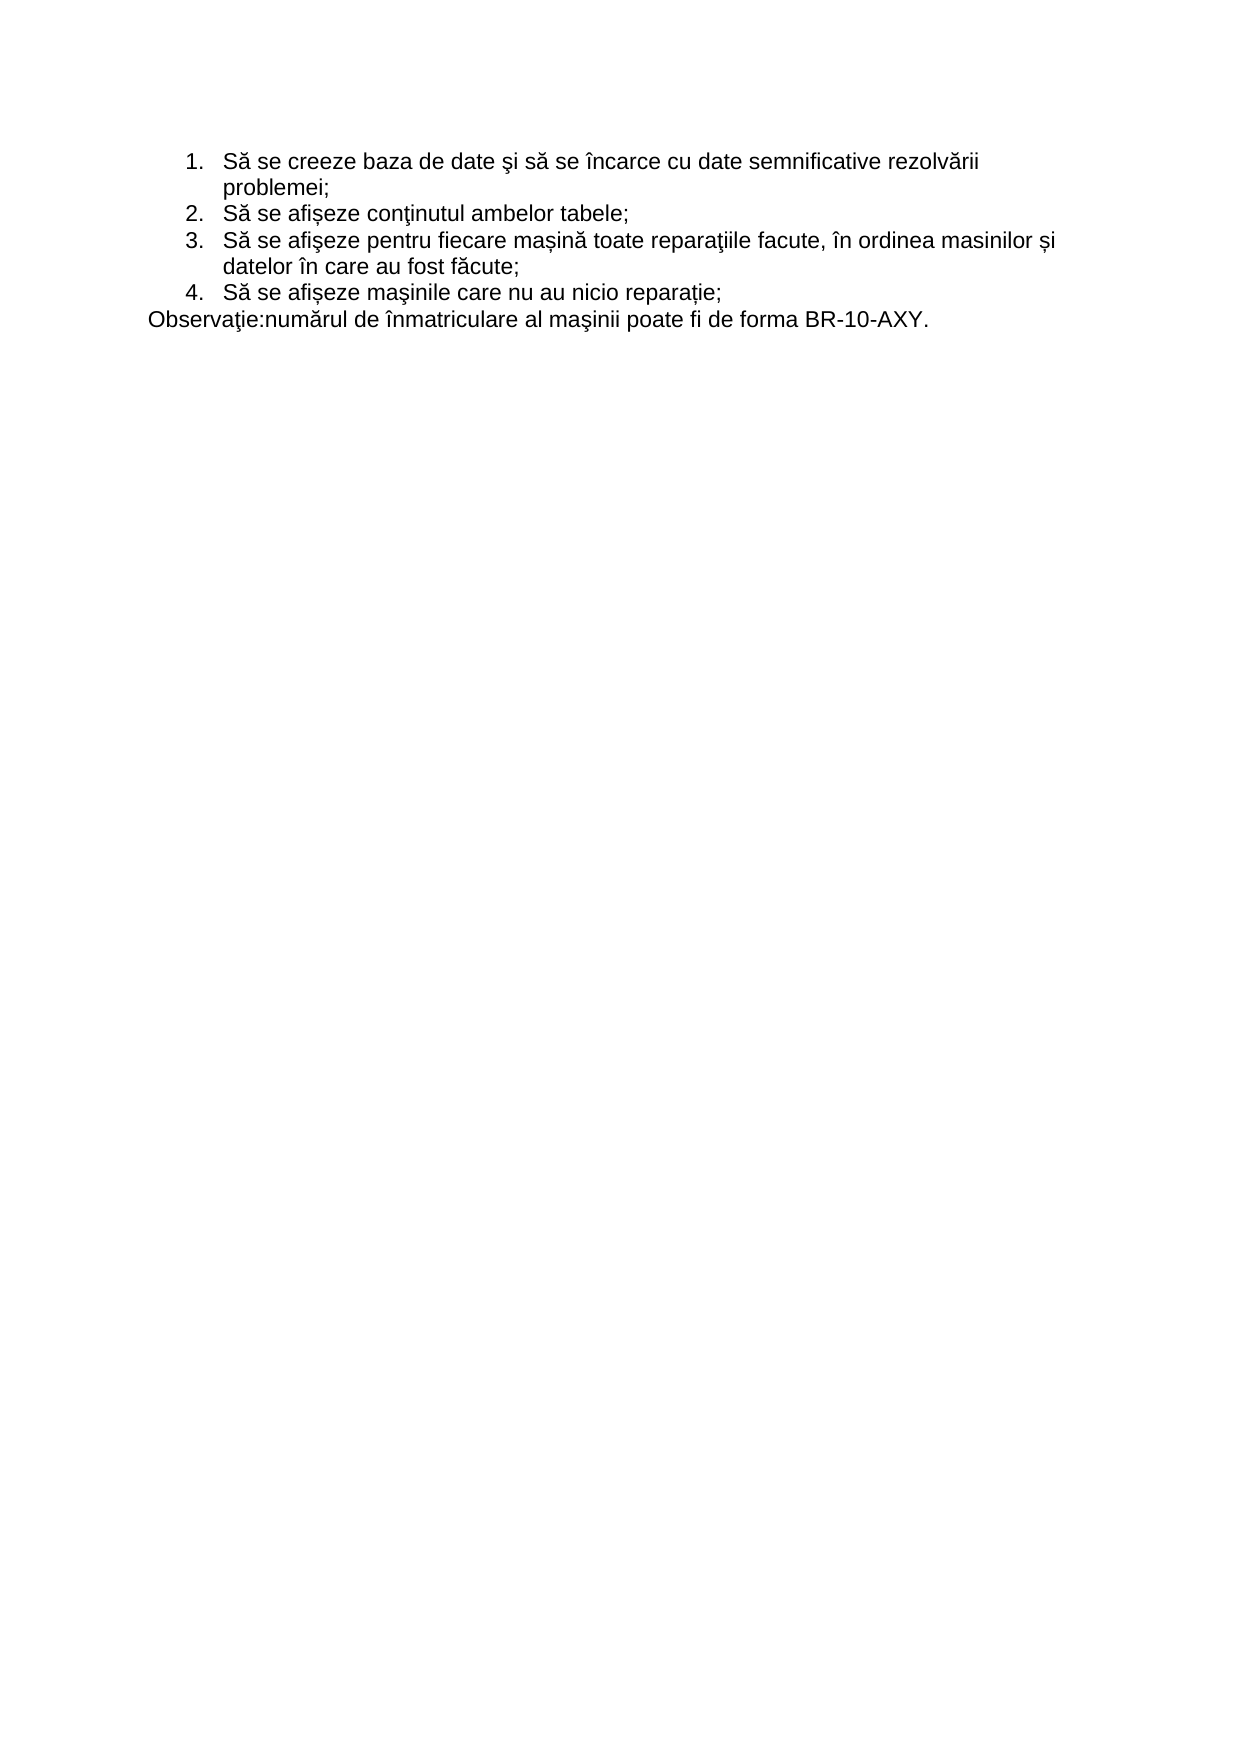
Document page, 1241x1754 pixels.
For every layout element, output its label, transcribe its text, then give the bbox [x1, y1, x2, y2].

list Să se afișeze conţinutul ambelor tabele; [185, 200, 1093, 227]
list Să se afișeze maşinile care nu au nicio reparație; [185, 279, 1093, 306]
list Să se afişeze pentru fiecare mașină toate reparaţiile facute, în ordinea masinilor și datelor în care au fost făcute; [185, 227, 1093, 279]
list Să se creeze baza de date şi să se încarce cu date semnificative rezolvării problemei; [185, 148, 1093, 200]
text Observaţie:numărul de înmatriculare al maşinii poate fi de forma BR-10-AXY. [148, 306, 1093, 332]
